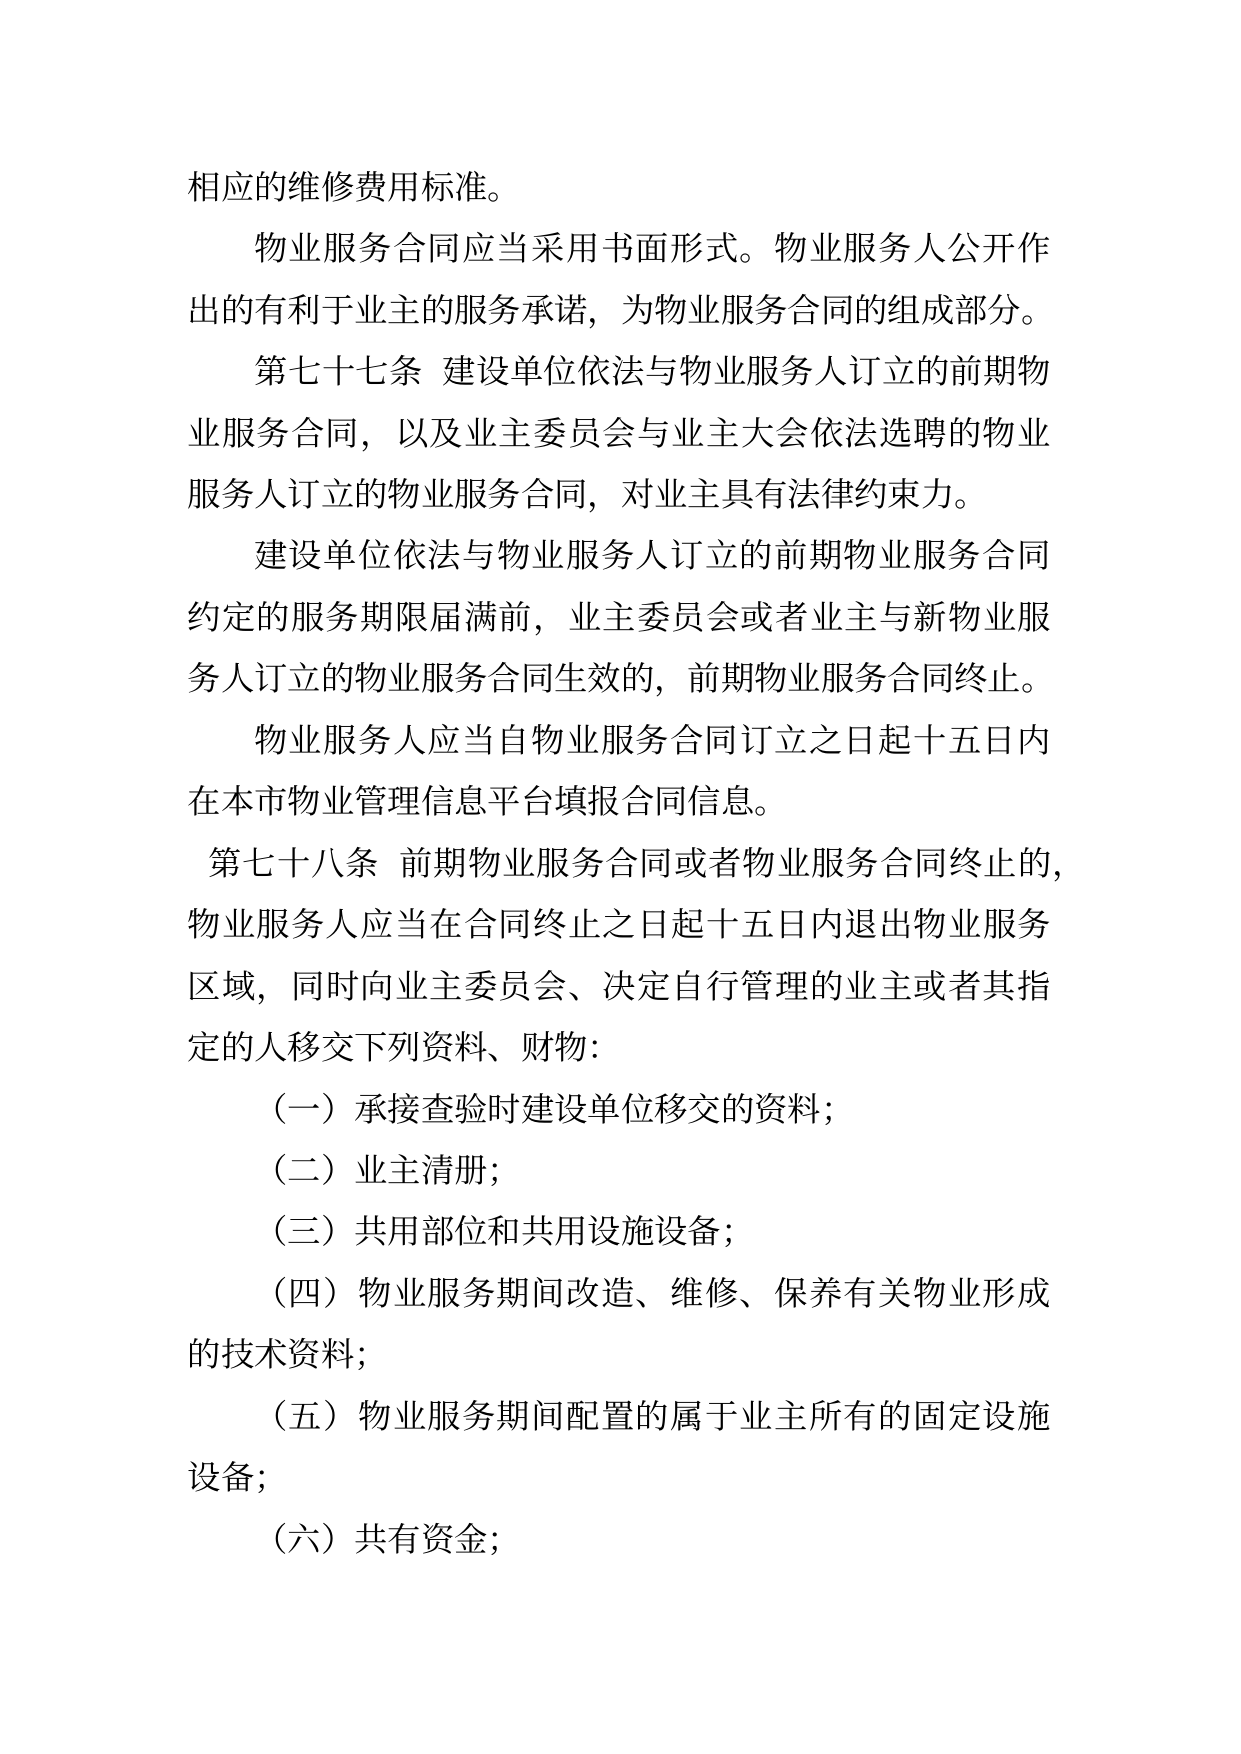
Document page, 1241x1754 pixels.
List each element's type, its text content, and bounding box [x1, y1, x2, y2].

text （五）物业服务期间配置的属于业主所有的固定设施设备； [187, 1379, 1053, 1502]
text （四）物业服务期间改造、维修、保养有关物业形成的技术资料； [187, 1256, 1053, 1379]
text （二）业主清册； [187, 1133, 1053, 1195]
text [187, 150, 1053, 211]
text 物业服务人应当自物业服务合同订立之日起十五日内在本市物业管理信息平台填报合同信息。 [187, 703, 1053, 826]
text （一）承接查验时建设单位移交的资料； [187, 1072, 1053, 1133]
text 第七十八条 前期物业服务合同或者物业服务合同终止的，物业服务人应当在合同终止之日起十五日内退出物业服务区域，同时向业主委员会、决定自行管理的业主或者其指定的人移交下列资料、财物： [187, 826, 1053, 1072]
text （三）共用部位和共用设施设备； [187, 1195, 1053, 1256]
text 第七十七条 建设单位依法与物业服务人订立的前期物业服务合同，以及业主委员会与业主大会依法选聘的物业服务人订立的物业服务合同，对业主具有法律约束力。 [187, 334, 1053, 519]
text 物业服务合同应当采用书面形式。物业服务人公开作出的有利于业主的服务承诺，为物业服务合同的组成部分。 [187, 211, 1053, 334]
text （六）共有资金； [187, 1502, 1053, 1563]
text 建设单位依法与物业服务人订立的前期物业服务合同约定的服务期限届满前，业主委员会或者业主与新物业服务人订立的物业服务合同生效的，前期物业服务合同终止。 [187, 519, 1053, 703]
